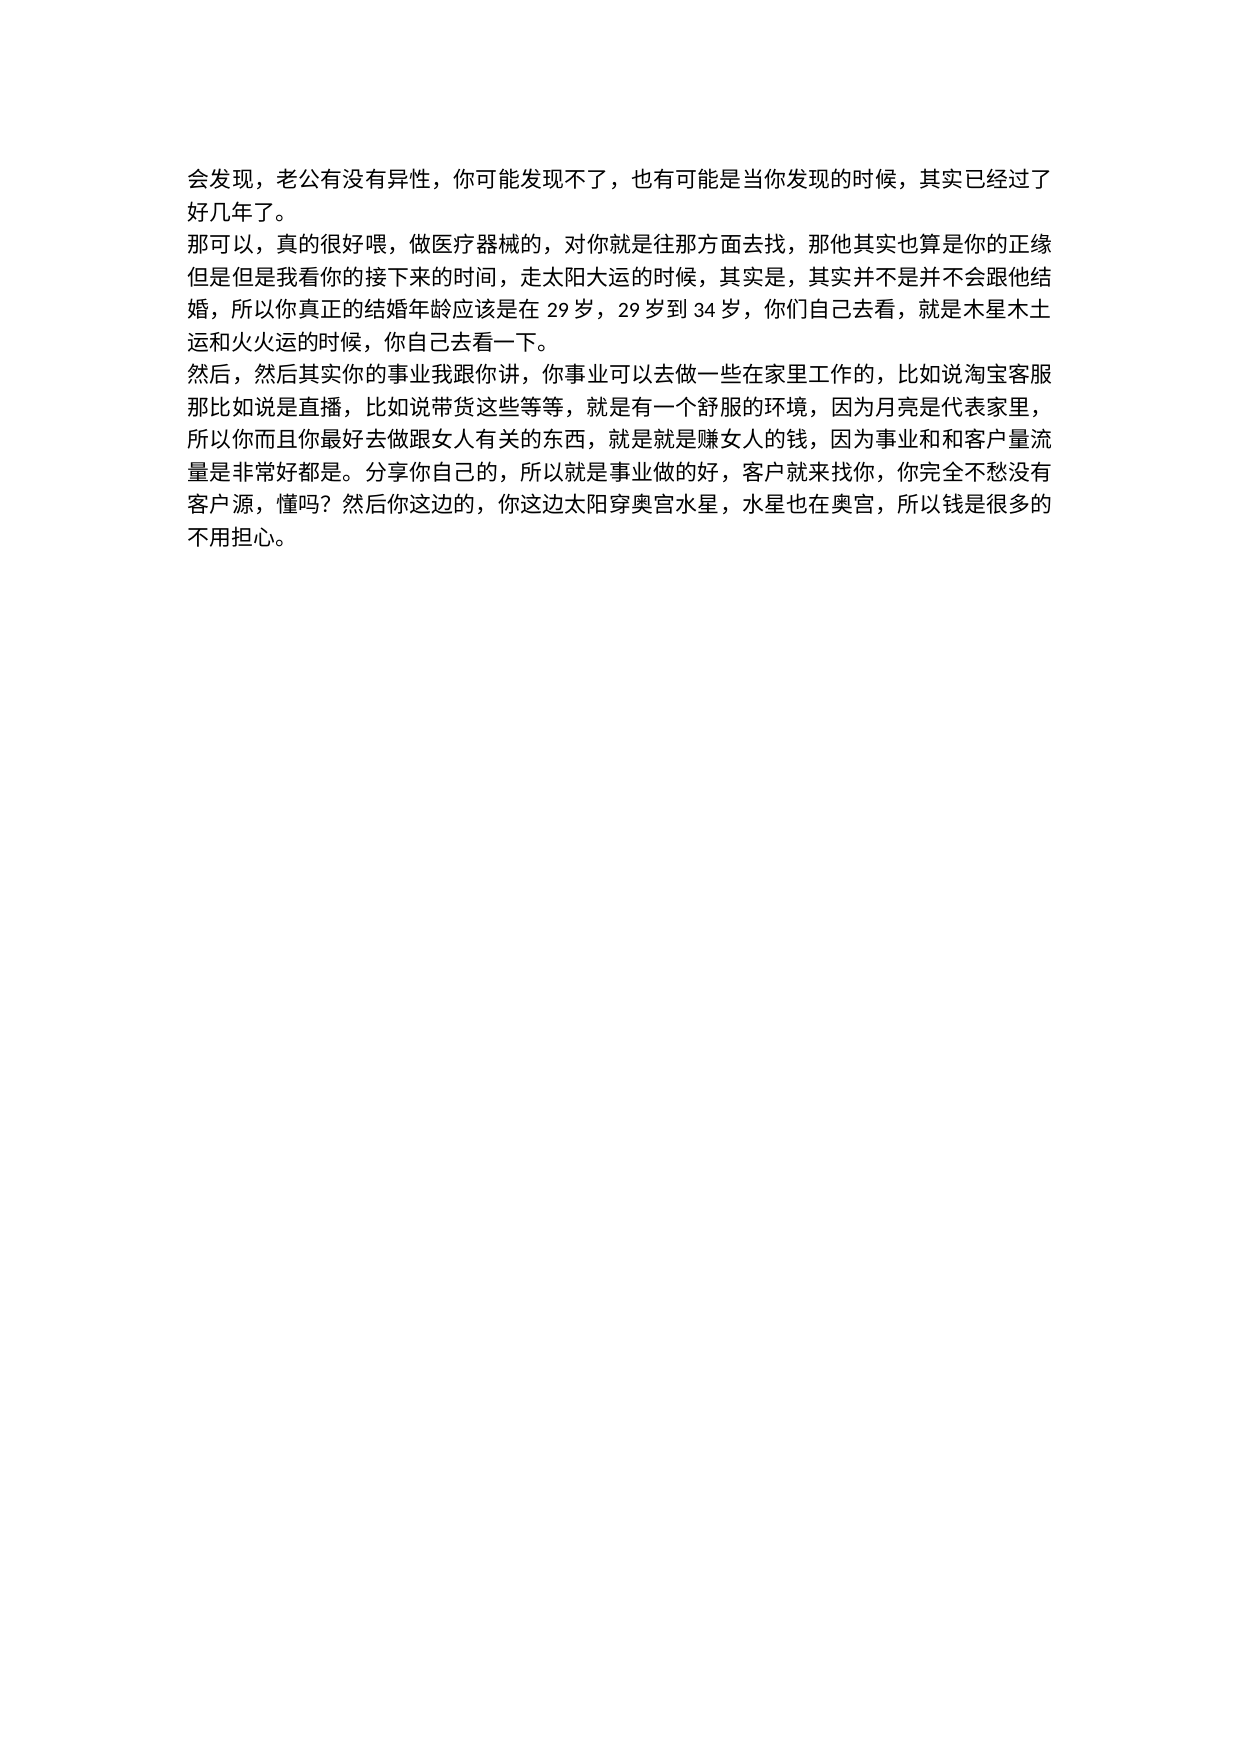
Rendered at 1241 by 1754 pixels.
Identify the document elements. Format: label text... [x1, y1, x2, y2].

text 然后，然后其实你的事业我跟你讲，你事业可以去做一些在家里工作的，比如说淘宝客服，那比如说是直播，比如说带货这些等等，就是有一个舒服的环境，因为月亮是代表家里，所以你而且你最好去做跟女人有关的东西，就是就是赚女人的钱，因为事业和和客户量流量是非常好都是。分享你自己的，所以就是事业做的好，客户就来找你，你完全不愁没有客户源，懂吗？然后你这边的，你这边太阳穿奥宫水星，水星也在奥宫，所以钱是很多的，不用担心。 [187, 357, 1053, 552]
text 那可以，真的很好喂，做医疗器械的，对你就是往那方面去找，那他其实也算是你的正缘，但是但是我看你的接下来的时间，走太阳大运的时候，其实是，其实并不是并不会跟他结婚，所以你真正的结婚年龄应该是在29岁，29岁到34岁，你们自己去看，就是木星木土运和火火运的时候，你自己去看一下。 [187, 227, 1053, 357]
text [187, 162, 1053, 227]
